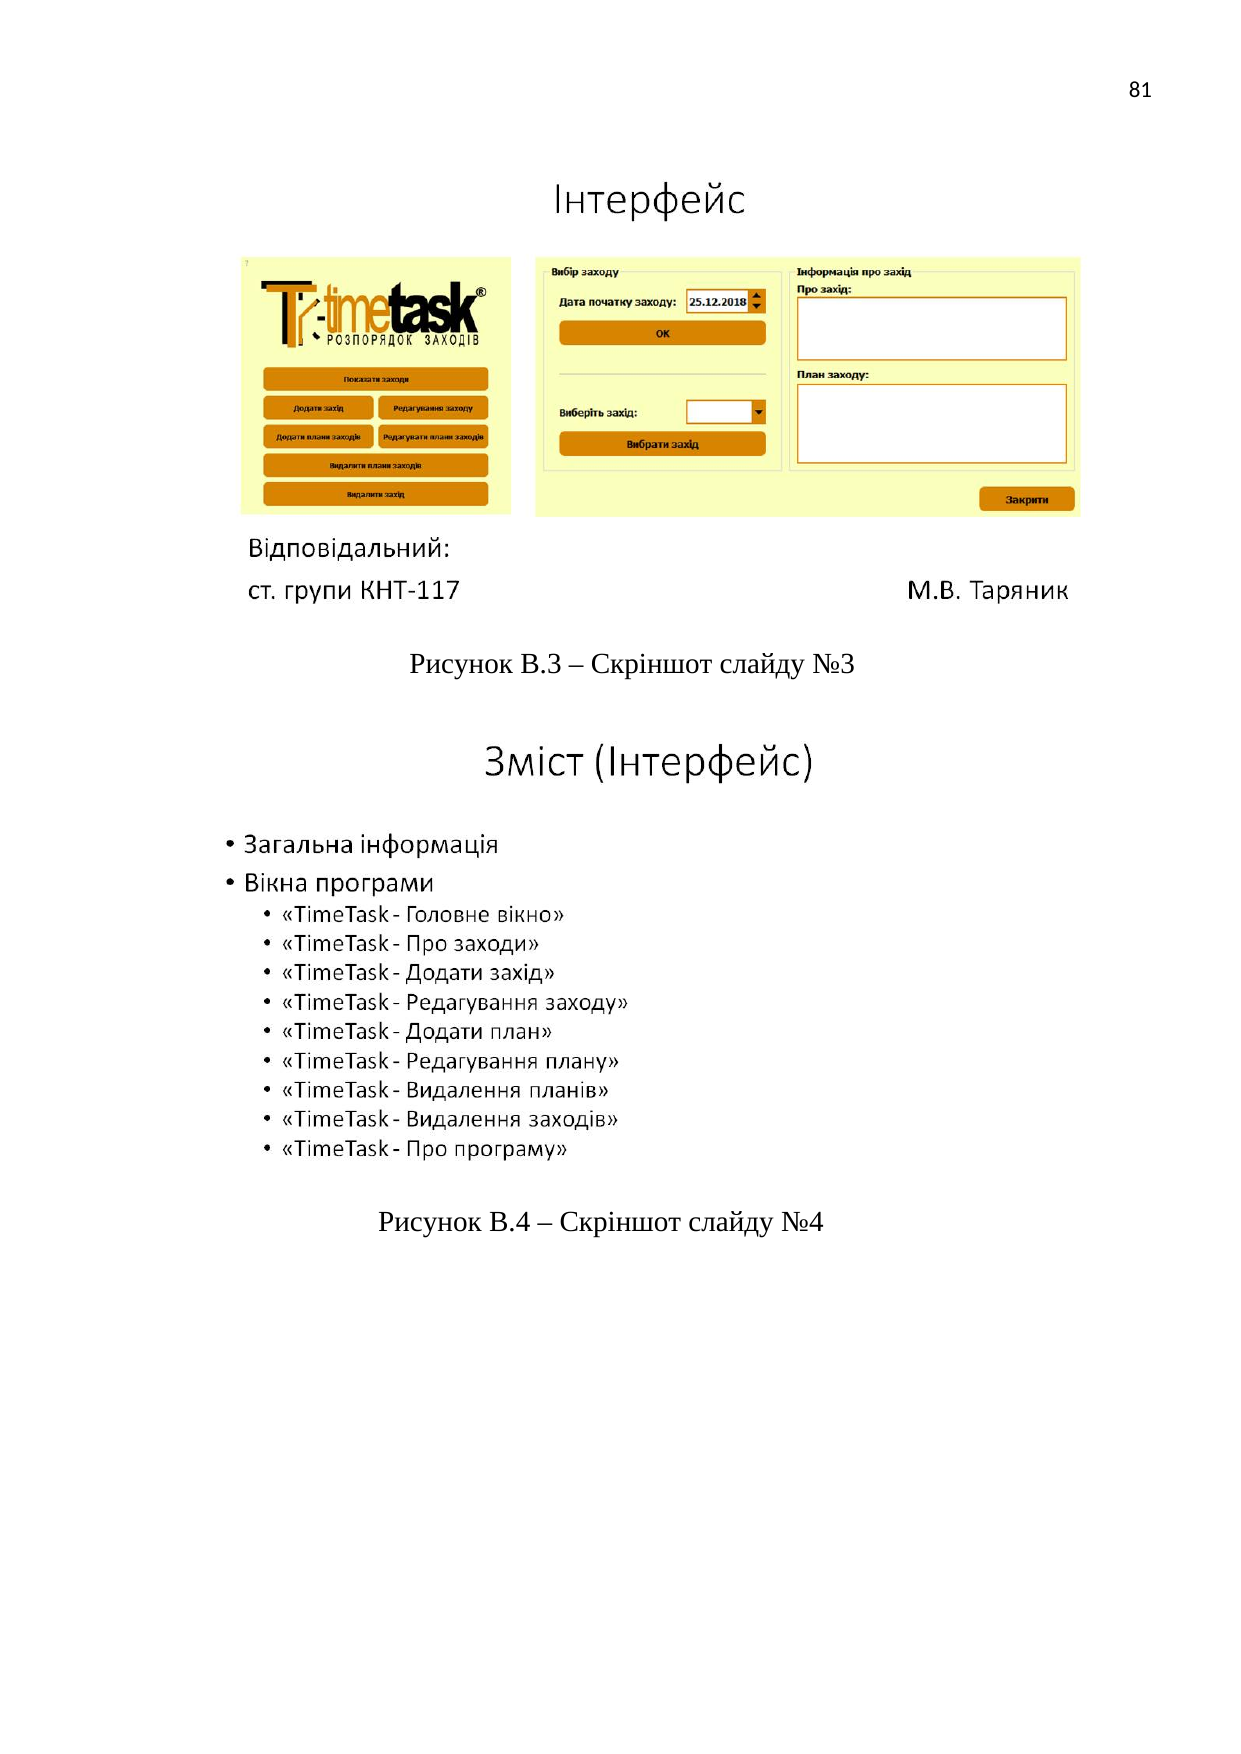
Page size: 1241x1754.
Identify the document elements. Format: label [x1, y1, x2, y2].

picture [148, 116, 1149, 1242]
